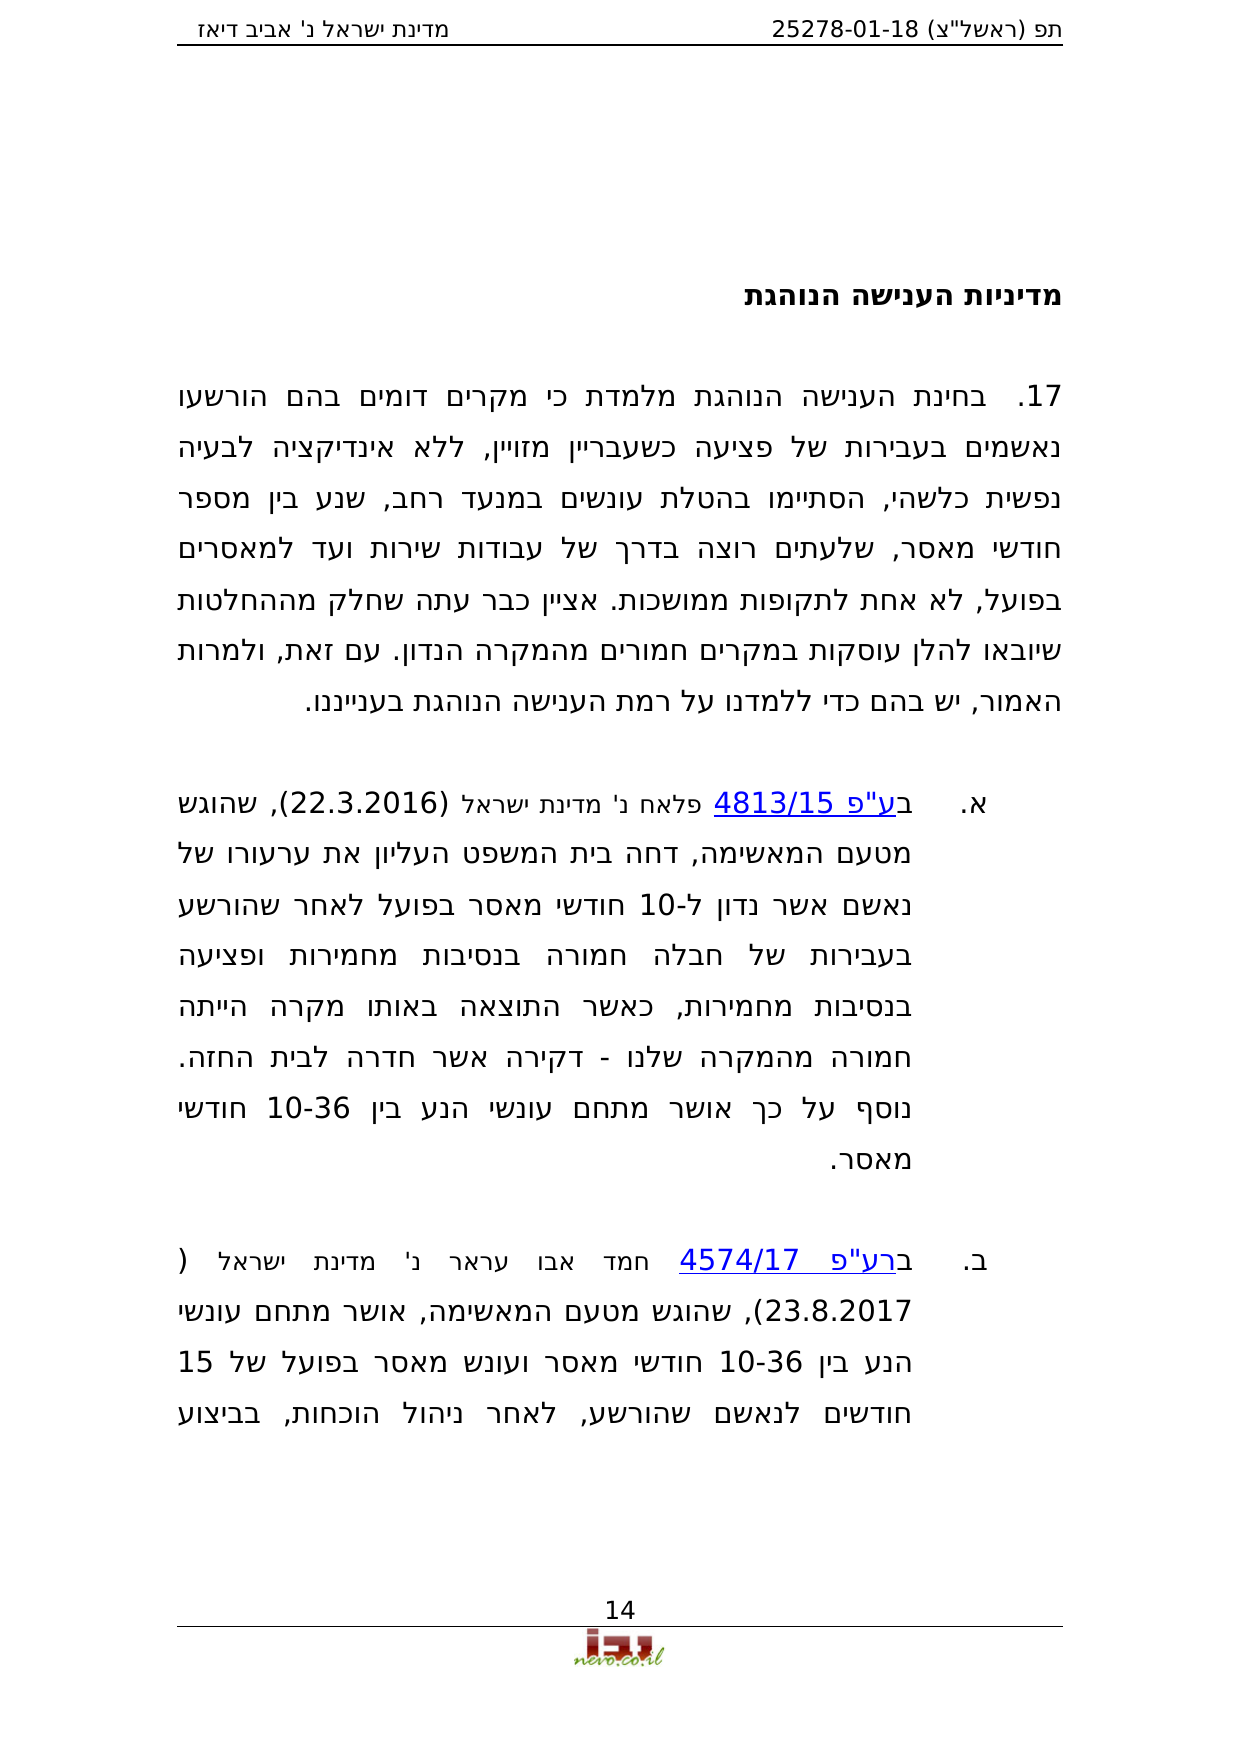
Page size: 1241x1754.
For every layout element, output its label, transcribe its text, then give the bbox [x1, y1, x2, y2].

text א. בע"פ 4813/15 פלאח נ' מדינת ישראל (22.3.2016), שהוגש מטעם המאשימה, דחה בית המשפט העליון את ערעורו של נאשם אשר נדון ל-10 חודשי מאסר בפועל לאחר שהורשע בעבירות של חבלה חמורה בנסיבות מחמירות ופציעה בנסיבות מחמירות, כאשר התוצאה באותו מקרה הייתה חמורה מהמקרה שלנו - דקירה אשר חדרה לבית החזה. נוסף על כך אושר מתחם עונשי הנע בין 10-36 חודשי מאסר. [177, 786, 988, 1176]
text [177, 1244, 988, 1431]
picture [574, 1628, 666, 1667]
text מדיניות הענישה הנוהגת [177, 278, 1063, 312]
text 17. בחינת הענישה הנוהגת מלמדת כי מקרים דומים בהם הורשעו נאשמים בעבירות של פציעה כשעבריין מזויין, ללא אינדיקציה לבעיה נפשית כלשהי, הסתיימו בהטלת עונשים במנעד רחב, שנע בין מספר חודשי מאסר, שלעתים רוצה בדרך של עבודות שירות ועד למאסרים בפועל, לא אחת לתקופות ממושכות. אציין כבר עתה שחלק מההחלטות שיובאו להלן עוסקות במקרים חמורים מהמקרה הנדון. עם זאת, ולמרות האמור, יש בהם כדי ללמדנו על רמת הענישה הנוהגת בענייננו. [177, 379, 1063, 719]
